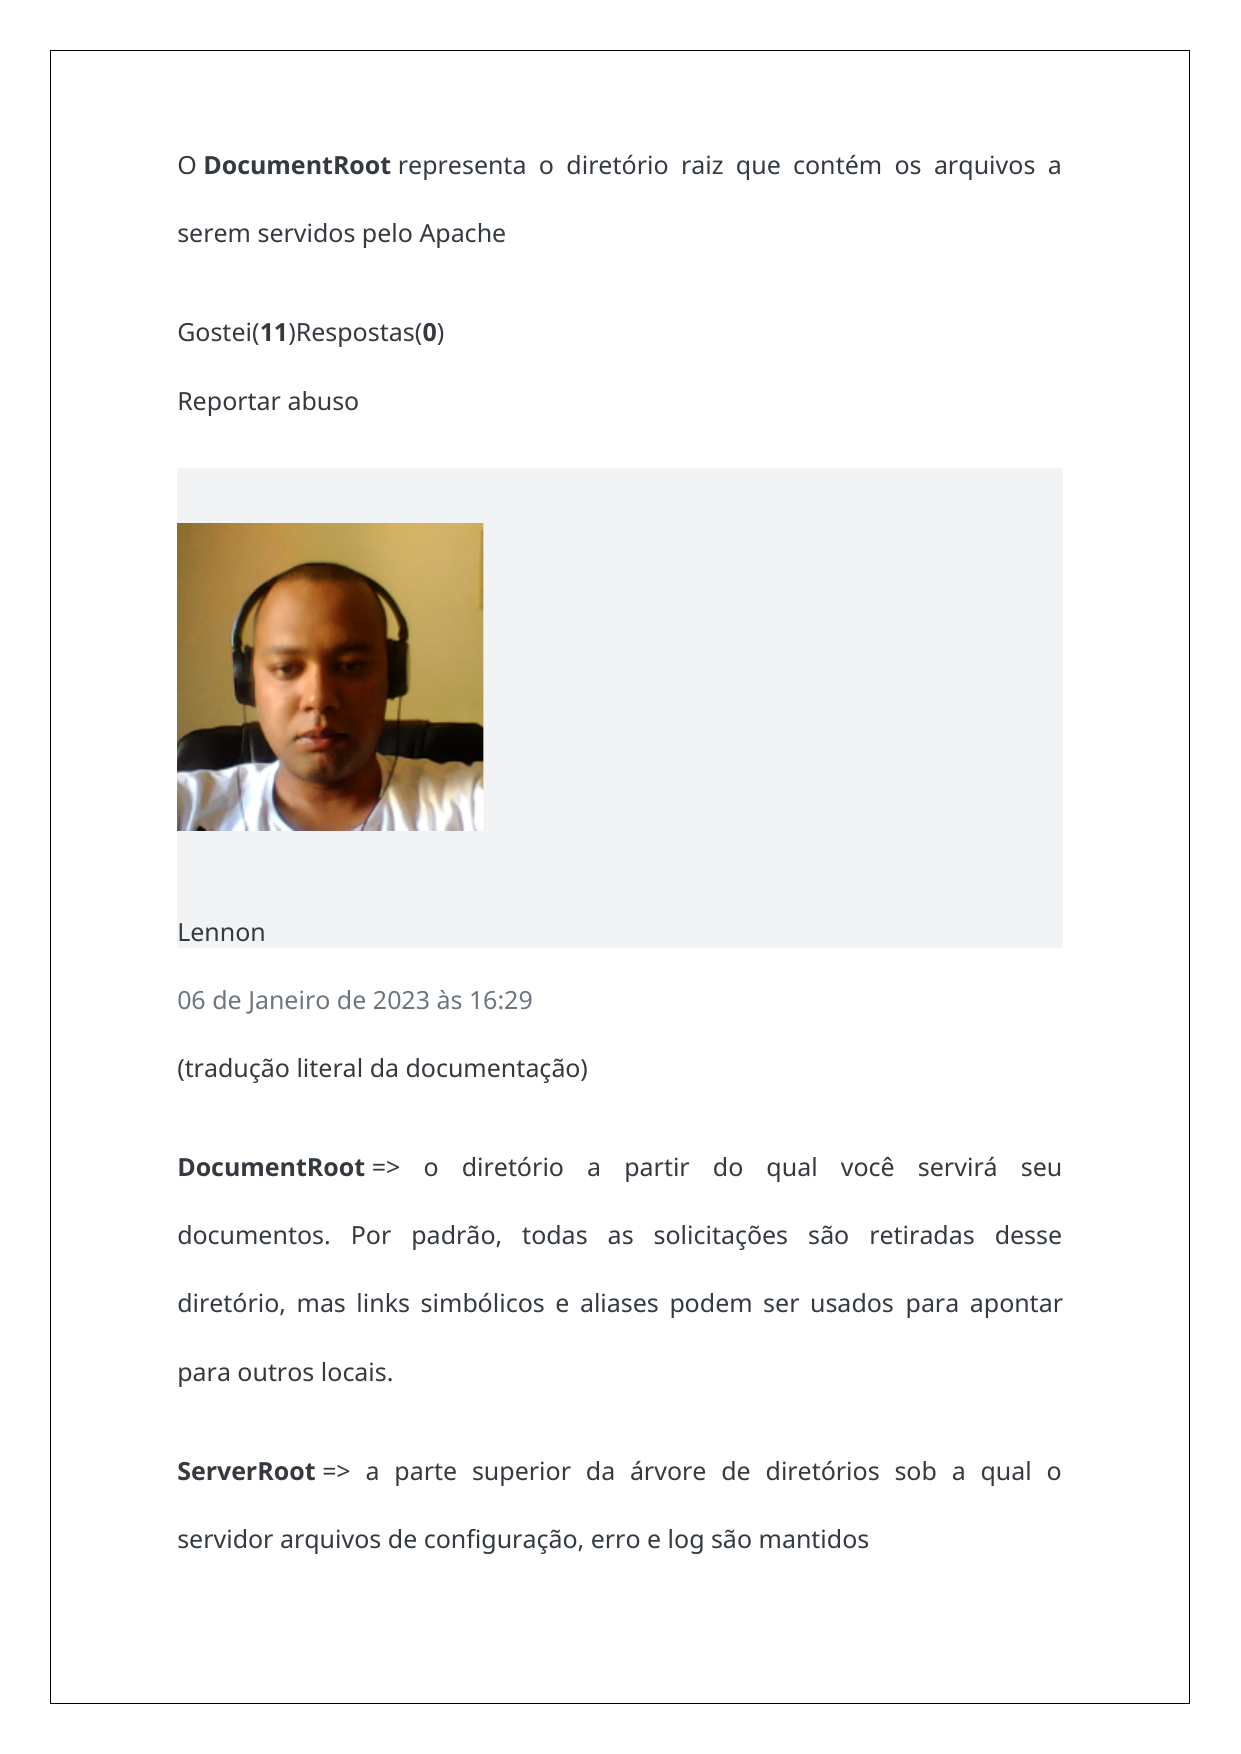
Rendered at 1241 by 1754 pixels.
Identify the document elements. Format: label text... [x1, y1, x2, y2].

text ServerRoot => a parte superior da árvore de diretórios sob a qual o servidor arquivos de configuração, erro e log são mantidos [177, 1454, 1063, 1556]
text Reportar abuso [177, 383, 1063, 417]
text Gostei(11)Respostas(0) [177, 315, 1063, 349]
picture [177, 523, 484, 831]
text Lennon [177, 914, 1063, 948]
text 06 de Janeiro de 2023 às 16:29 [177, 982, 1063, 1016]
text (tradução literal da documentação) [177, 1051, 1063, 1084]
text DocumentRoot => o diretório a partir do qual você servirá seu documentos. Por padrão, todas as solicitações são retiradas desse diretório, mas links simbólicos e aliases podem ser usados ​​para apontar para outros locais. [177, 1150, 1063, 1388]
text O DocumentRoot representa o diretório raiz que contém os arquivos a serem servidos pelo Apache [177, 147, 1063, 250]
